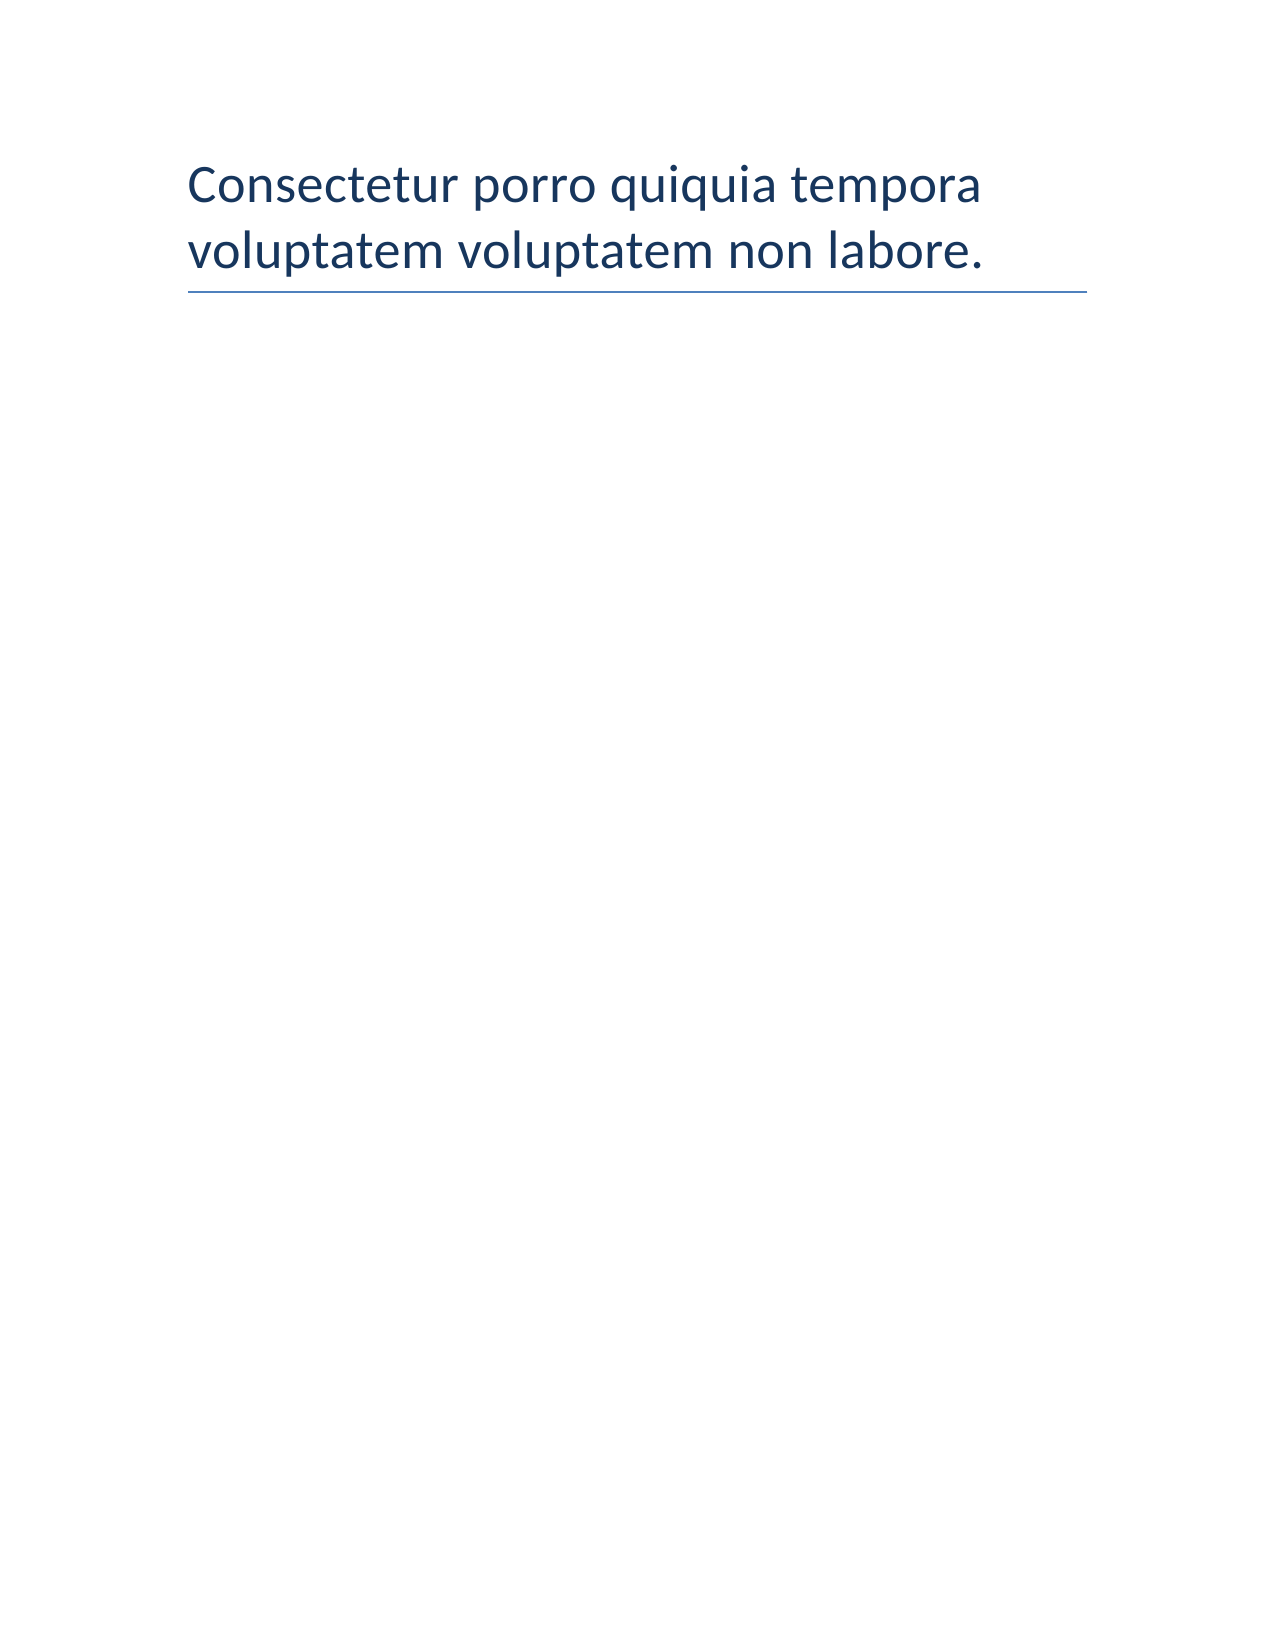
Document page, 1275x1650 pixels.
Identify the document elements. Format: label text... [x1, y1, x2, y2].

title Consectetur porro quiquia tempora voluptatem voluptatem non labore. [187, 150, 1087, 293]
